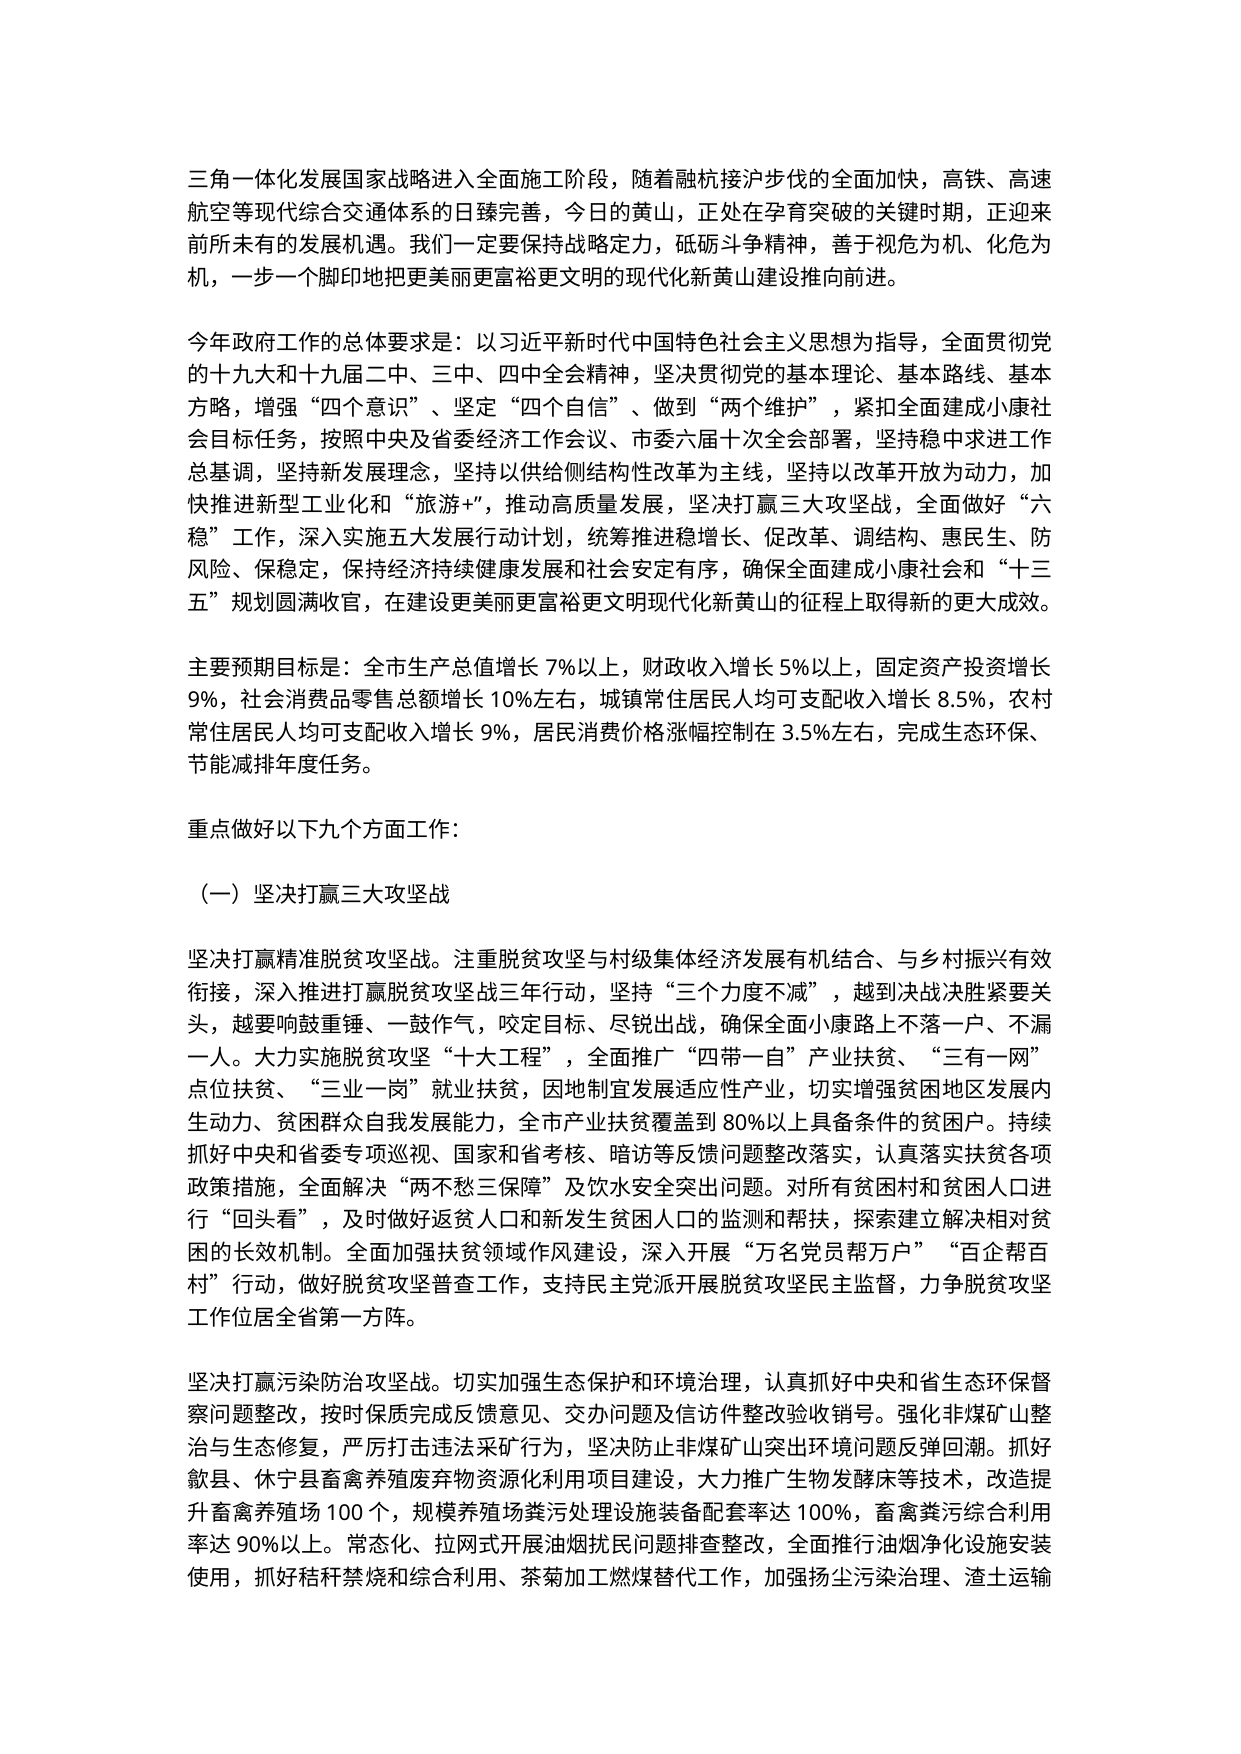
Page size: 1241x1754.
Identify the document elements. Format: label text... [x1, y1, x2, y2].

text （一）坚决打赢三大攻坚战 [187, 877, 1053, 909]
text 今年政府工作的总体要求是：以习近平新时代中国特色社会主义思想为指导，全面贯彻党的十九大和十九届二中、三中、四中全会精神，坚决贯彻党的基本理论、基本路线、基本方略，增强“四个意识”、坚定“四个自信”、做到“两个维护”，紧扣全面建成小康社会目标任务，按照中央及省委经济工作会议、市委六届十次全会部署，坚持稳中求进工作总基调，坚持新发展理念，坚持以供给侧结构性改革为主线，坚持以改革开放为动力，加快推进新型工业化和“旅游+”，推动高质量发展，坚决打赢三大攻坚战，全面做好“六稳”工作，深入实施五大发展行动计划，统筹推进稳增长、促改革、调结构、惠民生、防风险、保稳定，保持经济持续健康发展和社会安定有序，确保全面建成小康社会和“十三五”规划圆满收官，在建设更美丽更富裕更文明现代化新黄山的征程上取得新的更大成效。 [187, 324, 1053, 617]
text 主要预期目标是：全市生产总值增长7%以上，财政收入增长5%以上，固定资产投资增长9%，社会消费品零售总额增长10%左右，城镇常住居民人均可支配收入增长8.5%，农村常住居民人均可支配收入增长9%，居民消费价格涨幅控制在3.5%左右，完成生态环保、节能减排年度任务。 [187, 649, 1053, 779]
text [187, 162, 1053, 292]
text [187, 1364, 1053, 1592]
text 重点做好以下九个方面工作： [187, 812, 1053, 844]
text 坚决打赢精准脱贫攻坚战。注重脱贫攻坚与村级集体经济发展有机结合、与乡村振兴有效衔接，深入推进打赢脱贫攻坚战三年行动，坚持“三个力度不减”，越到决战决胜紧要关头，越要响鼓重锤、一鼓作气，咬定目标、尽锐出战，确保全面小康路上不落一户、不漏一人。大力实施脱贫攻坚“十大工程”，全面推广“四带一自”产业扶贫、“三有一网”点位扶贫、“三业一岗”就业扶贫，因地制宜发展适应性产业，切实增强贫困地区发展内生动力、贫困群众自我发展能力，全市产业扶贫覆盖到80%以上具备条件的贫困户。持续抓好中央和省委专项巡视、国家和省考核、暗访等反馈问题整改落实，认真落实扶贫各项政策措施，全面解决“两不愁三保障”及饮水安全突出问题。对所有贫困村和贫困人口进行“回头看”，及时做好返贫人口和新发生贫困人口的监测和帮扶，探索建立解决相对贫困的长效机制。全面加强扶贫领域作风建设，深入开展“万名党员帮万户”“百企帮百村”行动，做好脱贫攻坚普查工作，支持民主党派开展脱贫攻坚民主监督，力争脱贫攻坚工作位居全省第一方阵。 [187, 942, 1053, 1332]
